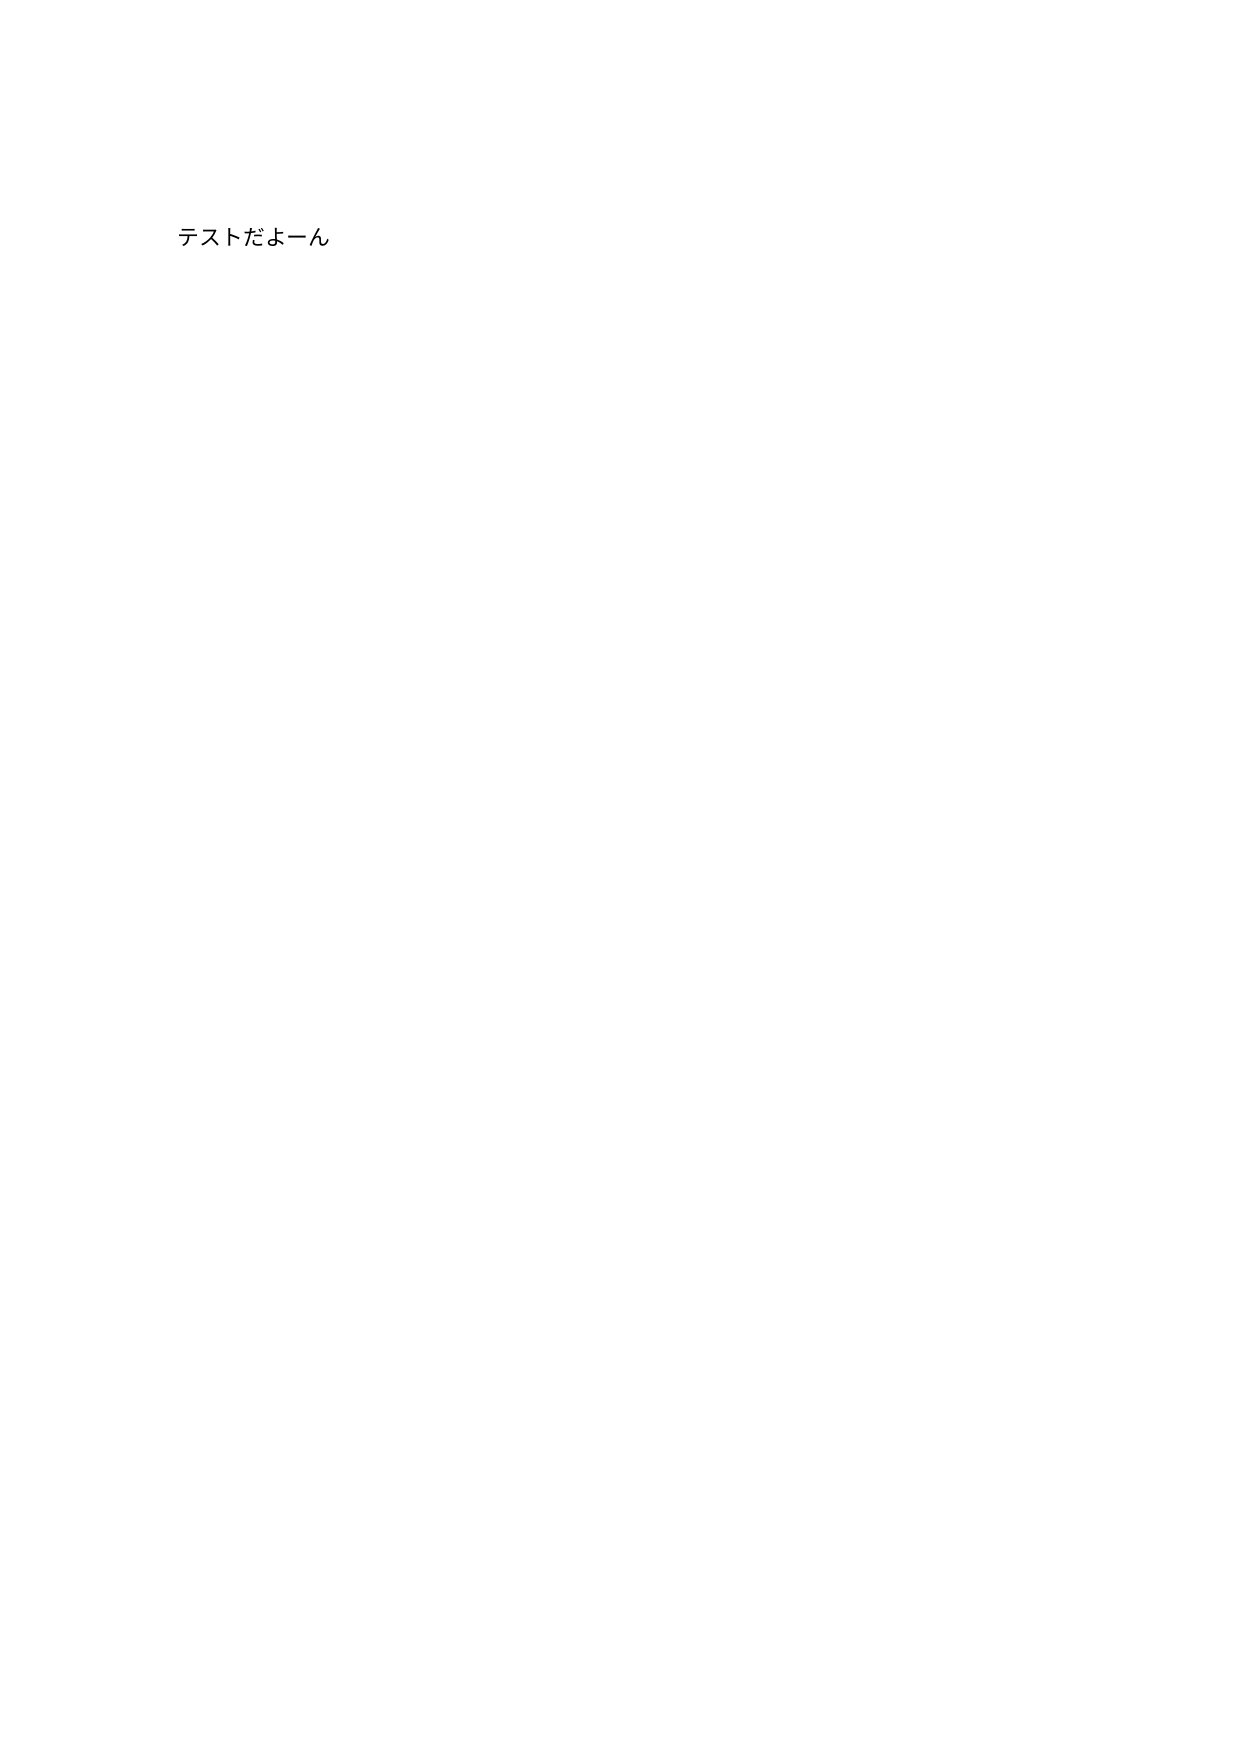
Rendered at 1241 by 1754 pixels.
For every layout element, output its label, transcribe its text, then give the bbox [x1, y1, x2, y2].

text テストだよーん [177, 217, 1063, 254]
